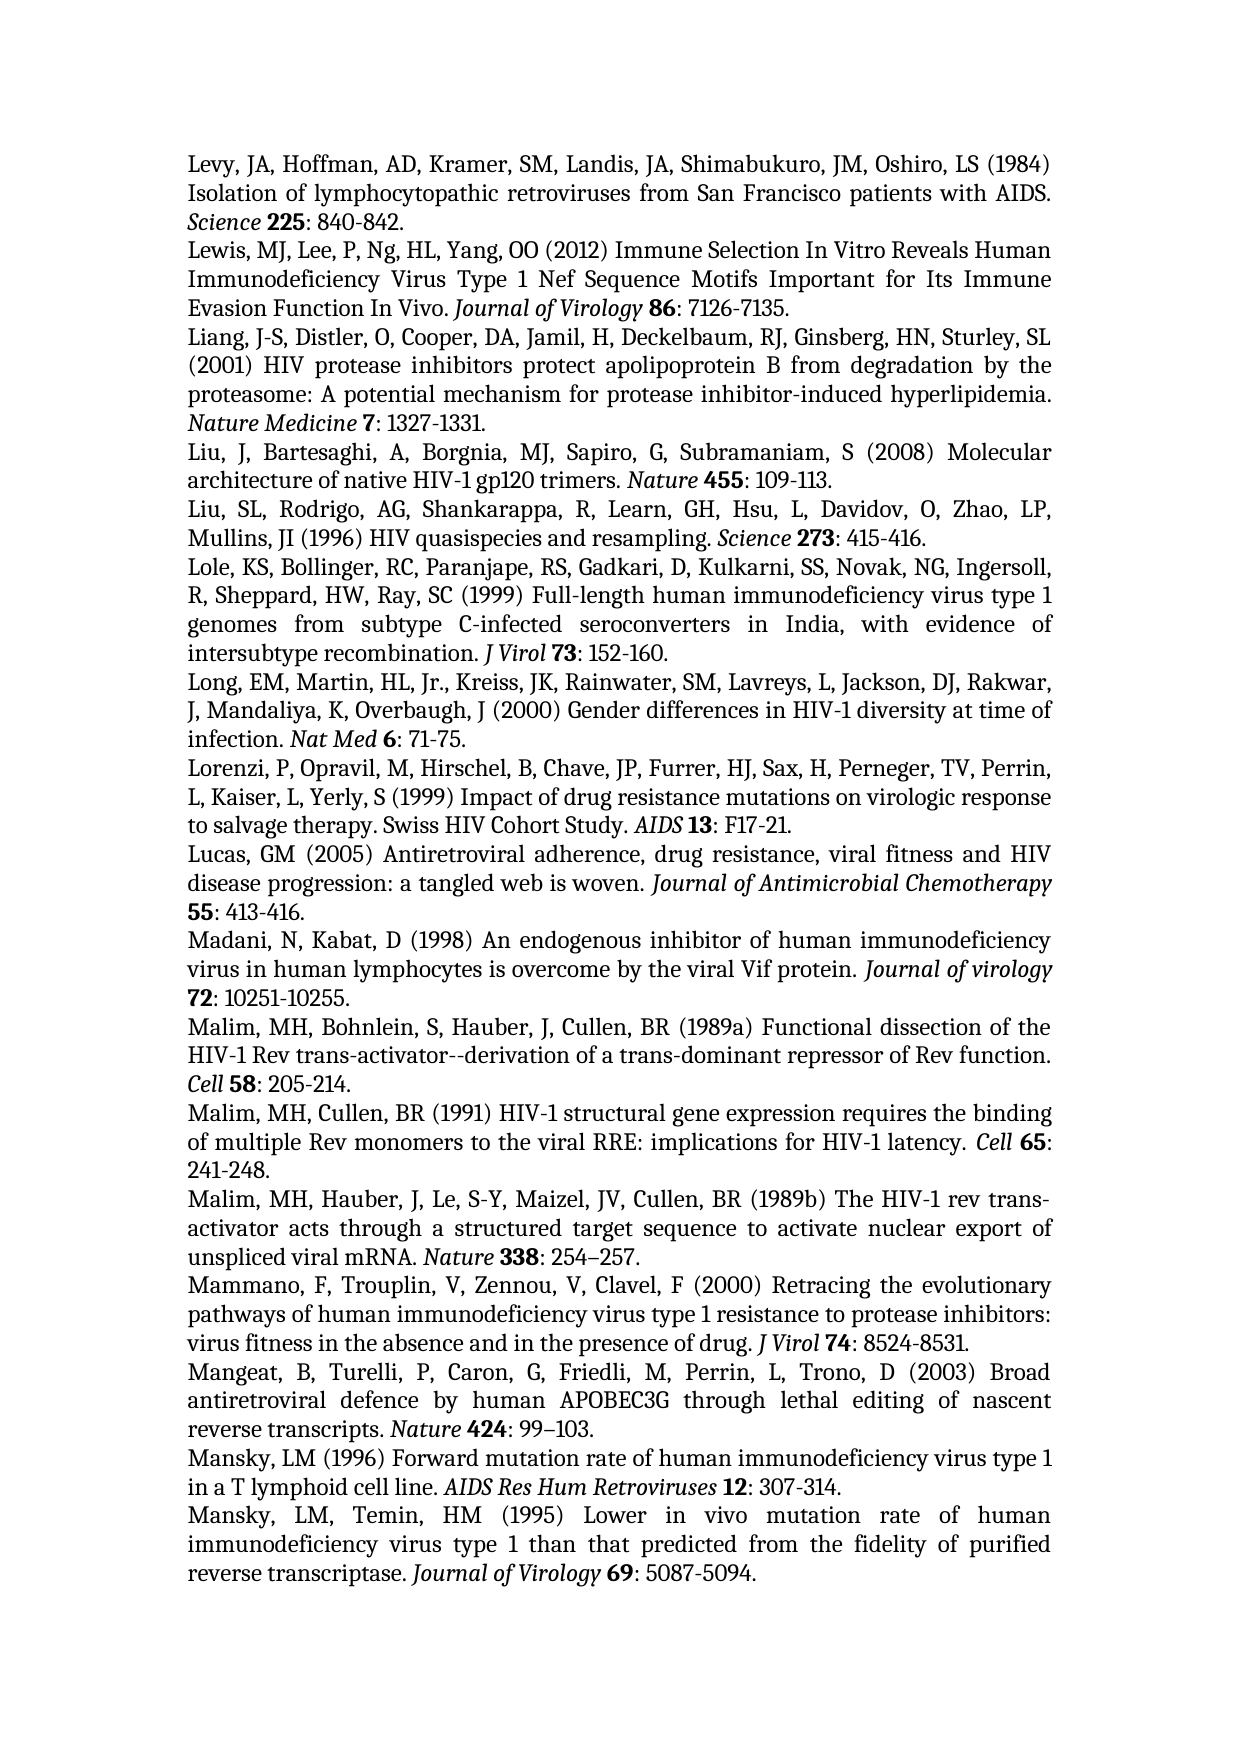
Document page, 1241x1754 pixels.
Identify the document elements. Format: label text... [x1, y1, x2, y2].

text Lorenzi, P, Opravil, M, Hirschel, B, Chave, JP, Furrer, HJ, Sax, H, Perneger, TV, Perrin, L, Kaiser, L, Yerly, S (1999) Impact of drug resistance mutations on virologic response to salvage therapy. Swiss HIV Cohort Study. AIDS 13: F17-21. [187, 754, 1053, 840]
text Lewis, MJ, Lee, P, Ng, HL, Yang, OO (2012) Immune Selection In Vitro Reveals Human Immunodeficiency Virus Type 1 Nef Sequence Motifs Important for Its Immune Evasion Function In Vivo. Journal of Virology 86: 7126-7135. [187, 236, 1053, 322]
text Lole, KS, Bollinger, RC, Paranjape, RS, Gadkari, D, Kulkarni, SS, Novak, NG, Ingersoll, R, Sheppard, HW, Ray, SC (1999) Full-length human immunodeficiency virus type 1 genomes from subtype C-infected seroconverters in India, with evidence of intersubtype recombination. J Virol 73: 152-160. [187, 552, 1053, 667]
text Mansky, LM, Temin, HM (1995) Lower in vivo mutation rate of human immunodeficiency virus type 1 than that predicted from the fidelity of purified reverse transcriptase. Journal of Virology 69: 5087-5094. [187, 1501, 1053, 1587]
text Malim, MH, Hauber, J, Le, S-Y, Maizel, JV, Cullen, BR (1989b) The HIV-1 rev trans-activator acts through a structured target sequence to activate nuclear export of unspliced viral mRNA. Nature 338: 254–257. [187, 1185, 1053, 1271]
text Madani, N, Kabat, D (1998) An endogenous inhibitor of human immunodeficiency virus in human lymphocytes is overcome by the viral Vif protein. Journal of virology 72: 10251-10255. [187, 926, 1053, 1012]
text Malim, MH, Cullen, BR (1991) HIV-1 structural gene expression requires the binding of multiple Rev monomers to the viral RRE: implications for HIV-1 latency. Cell 65: 241-248. [187, 1099, 1053, 1185]
text Mammano, F, Trouplin, V, Zennou, V, Clavel, F (2000) Retracing the evolutionary pathways of human immunodeficiency virus type 1 resistance to protease inhibitors: virus fitness in the absence and in the presence of drug. J Virol 74: 8524-8531. [187, 1271, 1053, 1357]
text Mansky, LM (1996) Forward mutation rate of human immunodeficiency virus type 1 in a T lymphoid cell line. AIDS Res Hum Retroviruses 12: 307-314. [187, 1444, 1053, 1501]
text Liu, J, Bartesaghi, A, Borgnia, MJ, Sapiro, G, Subramaniam, S (2008) Molecular architecture of native HIV-1 gp120 trimers. Nature 455: 109-113. [187, 437, 1053, 495]
text Long, EM, Martin, HL, Jr., Kreiss, JK, Rainwater, SM, Lavreys, L, Jackson, DJ, Rakwar, J, Mandaliya, K, Overbaugh, J (2000) Gender differences in HIV-1 diversity at time of infection. Nat Med 6: 71-75. [187, 667, 1053, 754]
text Liang, J-S, Distler, O, Cooper, DA, Jamil, H, Deckelbaum, RJ, Ginsberg, HN, Sturley, SL (2001) HIV protease inhibitors protect apolipoprotein B from degradation by the proteasome: A potential mechanism for protease inhibitor-induced hyperlipidemia. Nature Medicine 7: 1327-1331. [187, 322, 1053, 437]
text Mangeat, B, Turelli, P, Caron, G, Friedli, M, Perrin, L, Trono, D (2003) Broad antiretroviral defence by human APOBEC3G through lethal editing of nascent reverse transcripts. Nature 424: 99–103. [187, 1357, 1053, 1444]
text Lucas, GM (2005) Antiretroviral adherence, drug resistance, viral fitness and HIV disease progression: a tangled web is woven. Journal of Antimicrobial Chemotherapy 55: 413-416. [187, 840, 1053, 926]
text Malim, MH, Bohnlein, S, Hauber, J, Cullen, BR (1989a) Functional dissection of the HIV-1 Rev trans-activator--derivation of a trans-dominant repressor of Rev function. Cell 58: 205-214. [187, 1012, 1053, 1099]
text Levy, JA, Hoffman, AD, Kramer, SM, Landis, JA, Shimabukuro, JM, Oshiro, LS (1984) Isolation of lymphocytopathic retroviruses from San Francisco patients with AIDS. Science 225: 840-842. [187, 150, 1053, 236]
text Liu, SL, Rodrigo, AG, Shankarappa, R, Learn, GH, Hsu, L, Davidov, O, Zhao, LP, Mullins, JI (1996) HIV quasispecies and resampling. Science 273: 415-416. [187, 495, 1053, 552]
